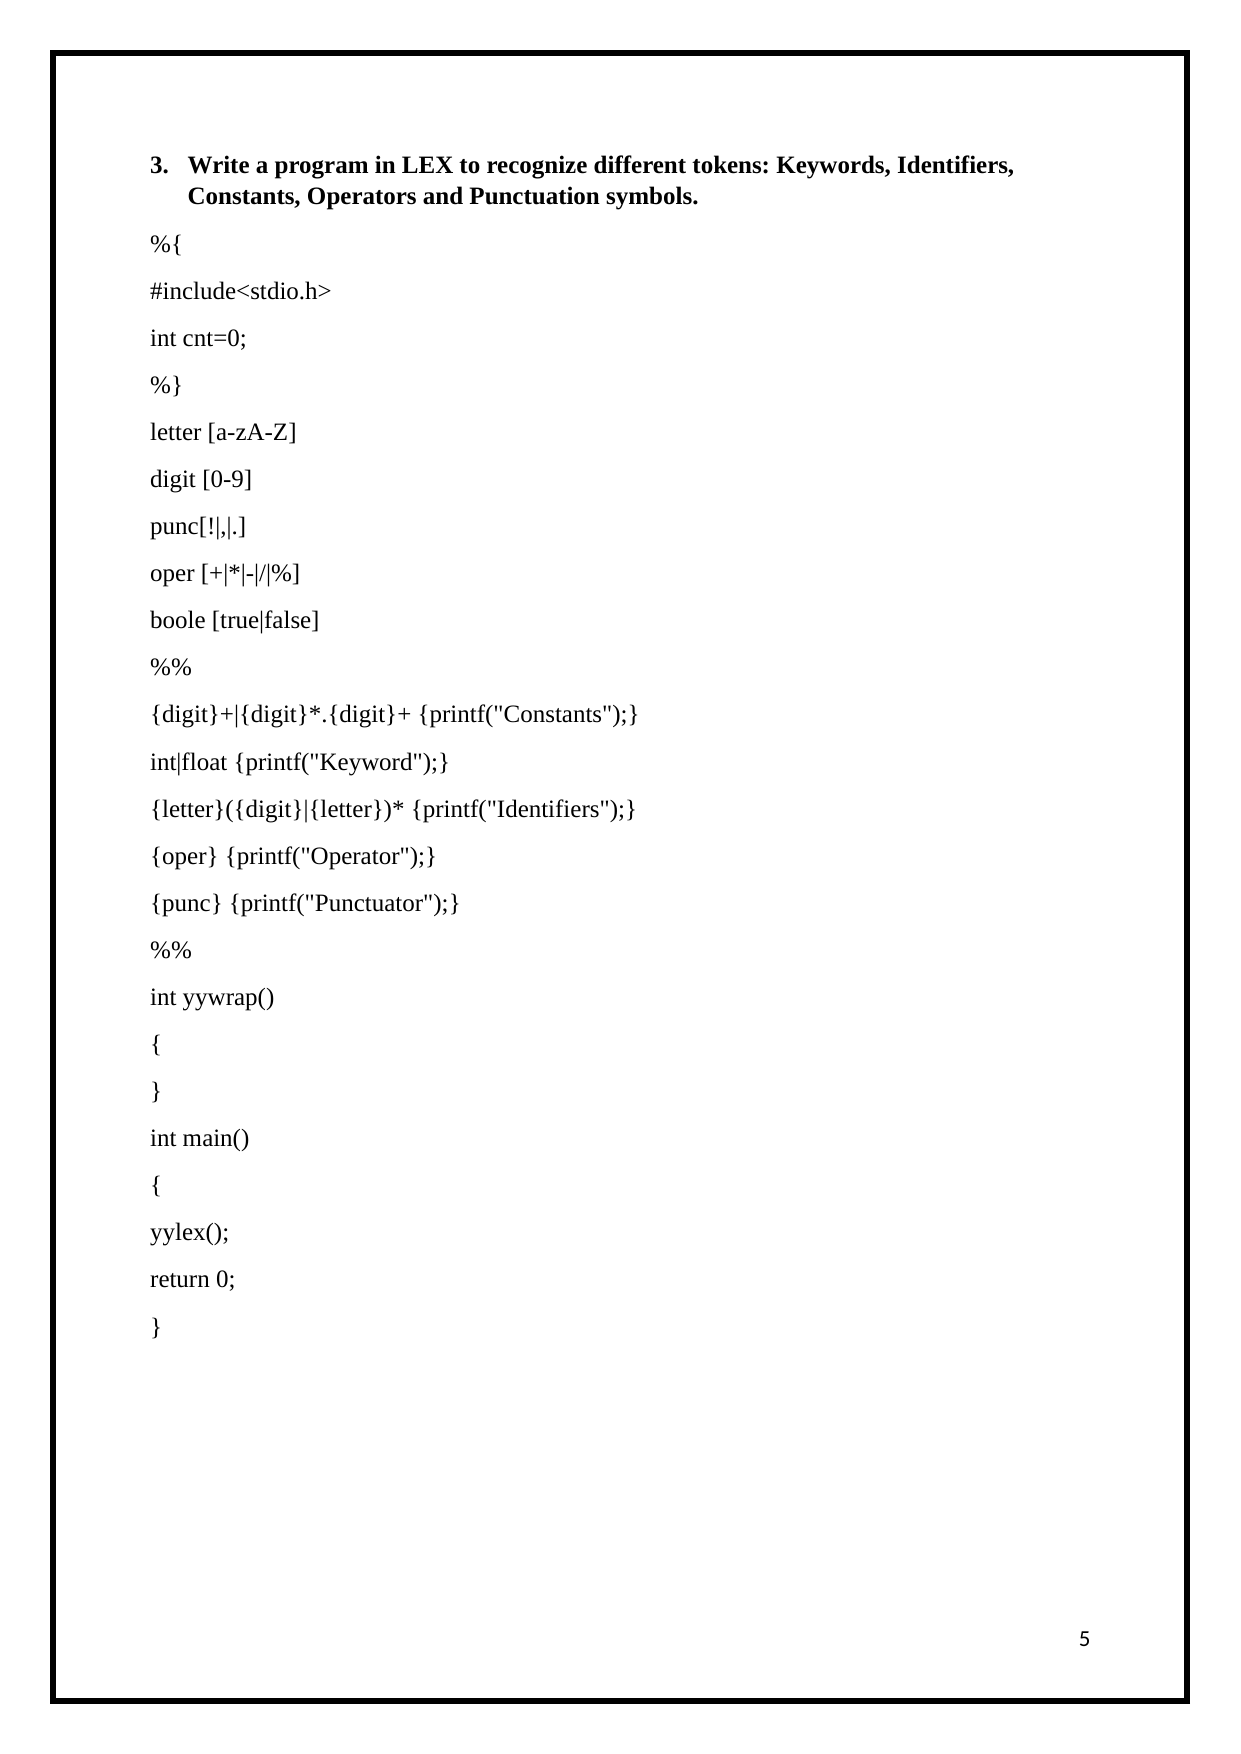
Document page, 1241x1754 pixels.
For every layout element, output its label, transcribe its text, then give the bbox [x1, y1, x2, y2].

text int|float {printf("Keyword");} [150, 747, 1090, 775]
text return 0; [150, 1264, 1090, 1293]
text {digit}+|{digit}*.{digit}+ {printf("Constants");} [150, 699, 1090, 728]
text digit [0-9] [150, 464, 1090, 493]
text %% [150, 935, 1090, 964]
text int main() [150, 1123, 1090, 1152]
text %{ [150, 229, 1090, 257]
text %} [150, 370, 1090, 399]
text boole [true|false] [150, 605, 1090, 634]
text int cnt=0; [150, 323, 1090, 352]
text punc[!|,|.] [150, 511, 1090, 540]
text #include<stdio.h> [150, 276, 1090, 304]
text { [150, 1029, 1090, 1058]
text } [150, 1312, 1090, 1340]
text letter [a-zA-Z] [150, 417, 1090, 446]
text yylex(); [150, 1217, 1090, 1246]
text {oper} {printf("Operator");} [150, 841, 1090, 869]
text oper [+|*|-|/|%] [150, 558, 1090, 587]
text {punc} {printf("Punctuator");} [150, 888, 1090, 917]
list Write a program in LEX to recognize different tokens: Keywords, Identifiers, Constants, Operators and Punctuation symbols. [150, 150, 1090, 210]
text %% [150, 652, 1090, 681]
text } [150, 1076, 1090, 1105]
text {letter}({digit}|{letter})* {printf("Identifiers");} [150, 794, 1090, 822]
text int yywrap() [150, 982, 1090, 1011]
text { [150, 1170, 1090, 1199]
